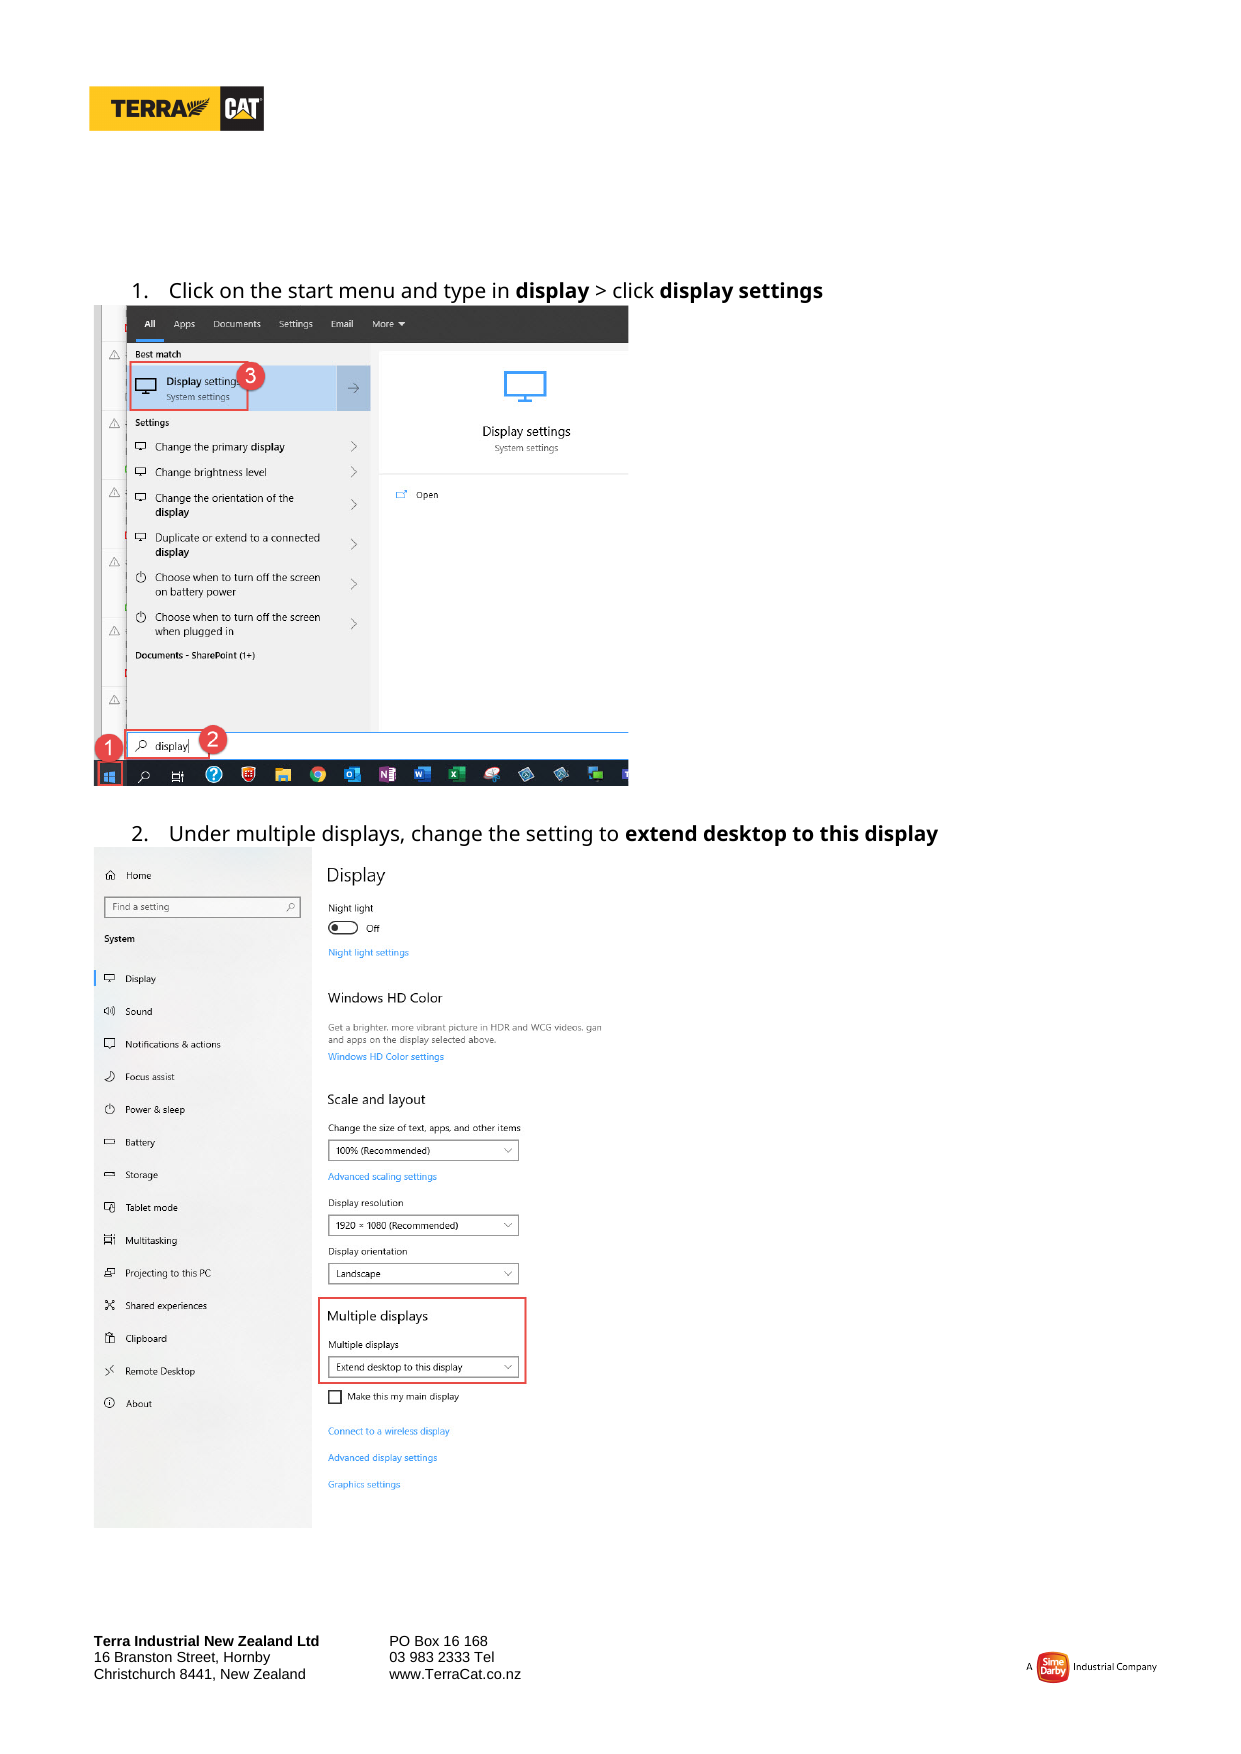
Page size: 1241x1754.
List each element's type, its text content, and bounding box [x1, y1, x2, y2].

picture [93, 305, 629, 786]
picture [1025, 1649, 1157, 1685]
picture [93, 847, 602, 1528]
picture [87, 84, 266, 133]
list Click on the start menu and type in display > click display settings [131, 277, 1053, 305]
list Under multiple displays, change the setting to extend desktop to this display [131, 819, 1053, 848]
